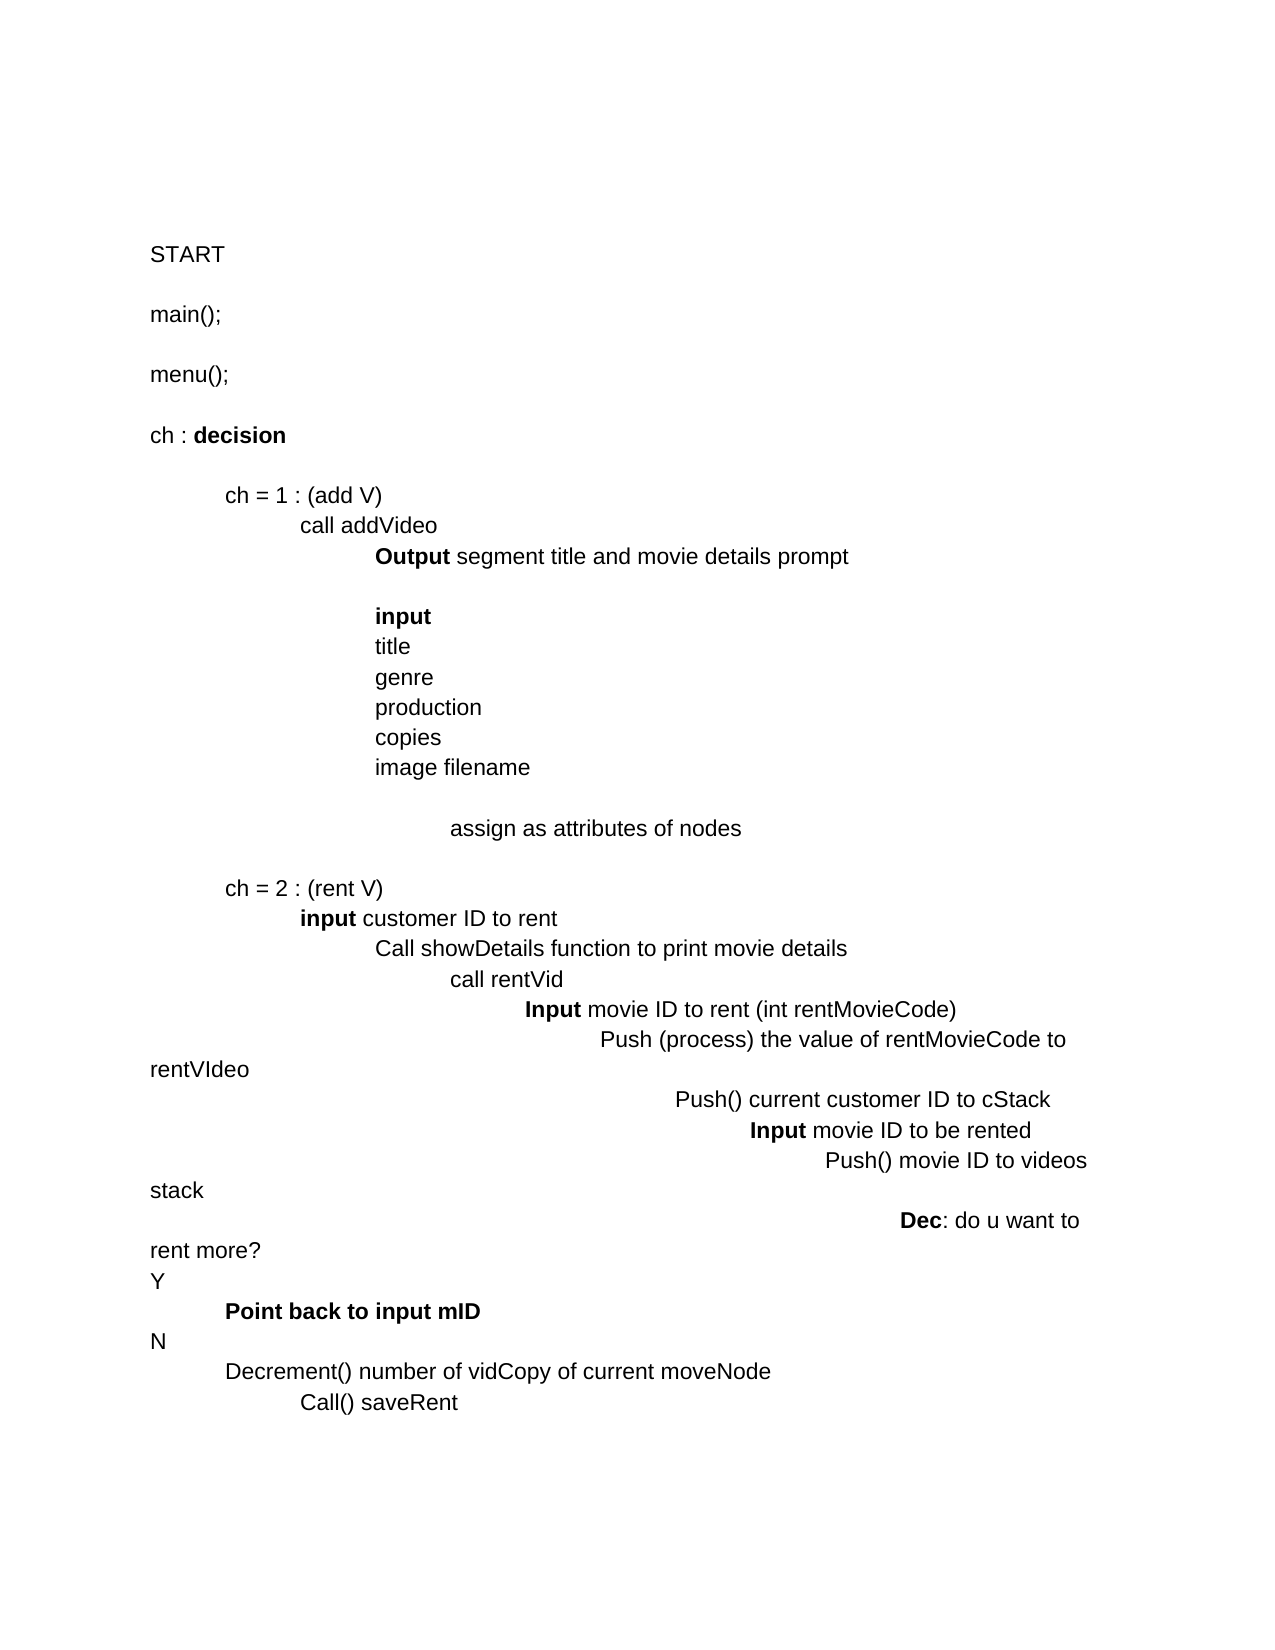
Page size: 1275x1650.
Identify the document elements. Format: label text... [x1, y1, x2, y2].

text N [150, 1328, 1125, 1354]
text call rentVid [150, 966, 1125, 992]
text input [150, 603, 1125, 629]
text Push (process) the value of rentMovieCode to rentVIdeo [150, 1026, 1125, 1083]
text ch = 1 : (add V) [150, 482, 1125, 509]
text Output segment title and movie details prompt [150, 543, 1125, 569]
text START [150, 241, 1125, 267]
text menu(); [150, 361, 1125, 388]
text genre [150, 663, 1125, 690]
text production [150, 694, 1125, 720]
text Y [150, 1268, 1125, 1294]
text image filename [150, 754, 1125, 781]
text Push() movie ID to videos stack [150, 1147, 1125, 1203]
text Dec: do u want to rent more? [150, 1207, 1125, 1264]
text Decrement() number of vidCopy of current moveNode [150, 1358, 1125, 1385]
text Input movie ID to be rented [150, 1117, 1125, 1143]
text ch : decision [150, 422, 1125, 448]
text main(); [150, 301, 1125, 327]
text Input movie ID to rent (int rentMovieCode) [150, 996, 1125, 1022]
text title [150, 633, 1125, 660]
text copies [150, 724, 1125, 750]
text assign as attributes of nodes [150, 814, 1125, 841]
text Call showDetails function to print movie details [150, 935, 1125, 962]
text ch = 2 : (rent V) [150, 875, 1125, 901]
text Call() saveRent [150, 1388, 1125, 1415]
text Push() current customer ID to cStack [150, 1086, 1125, 1113]
text input customer ID to rent [150, 905, 1125, 932]
text call addVideo [150, 512, 1125, 539]
text Point back to input mID [225, 1298, 1125, 1324]
